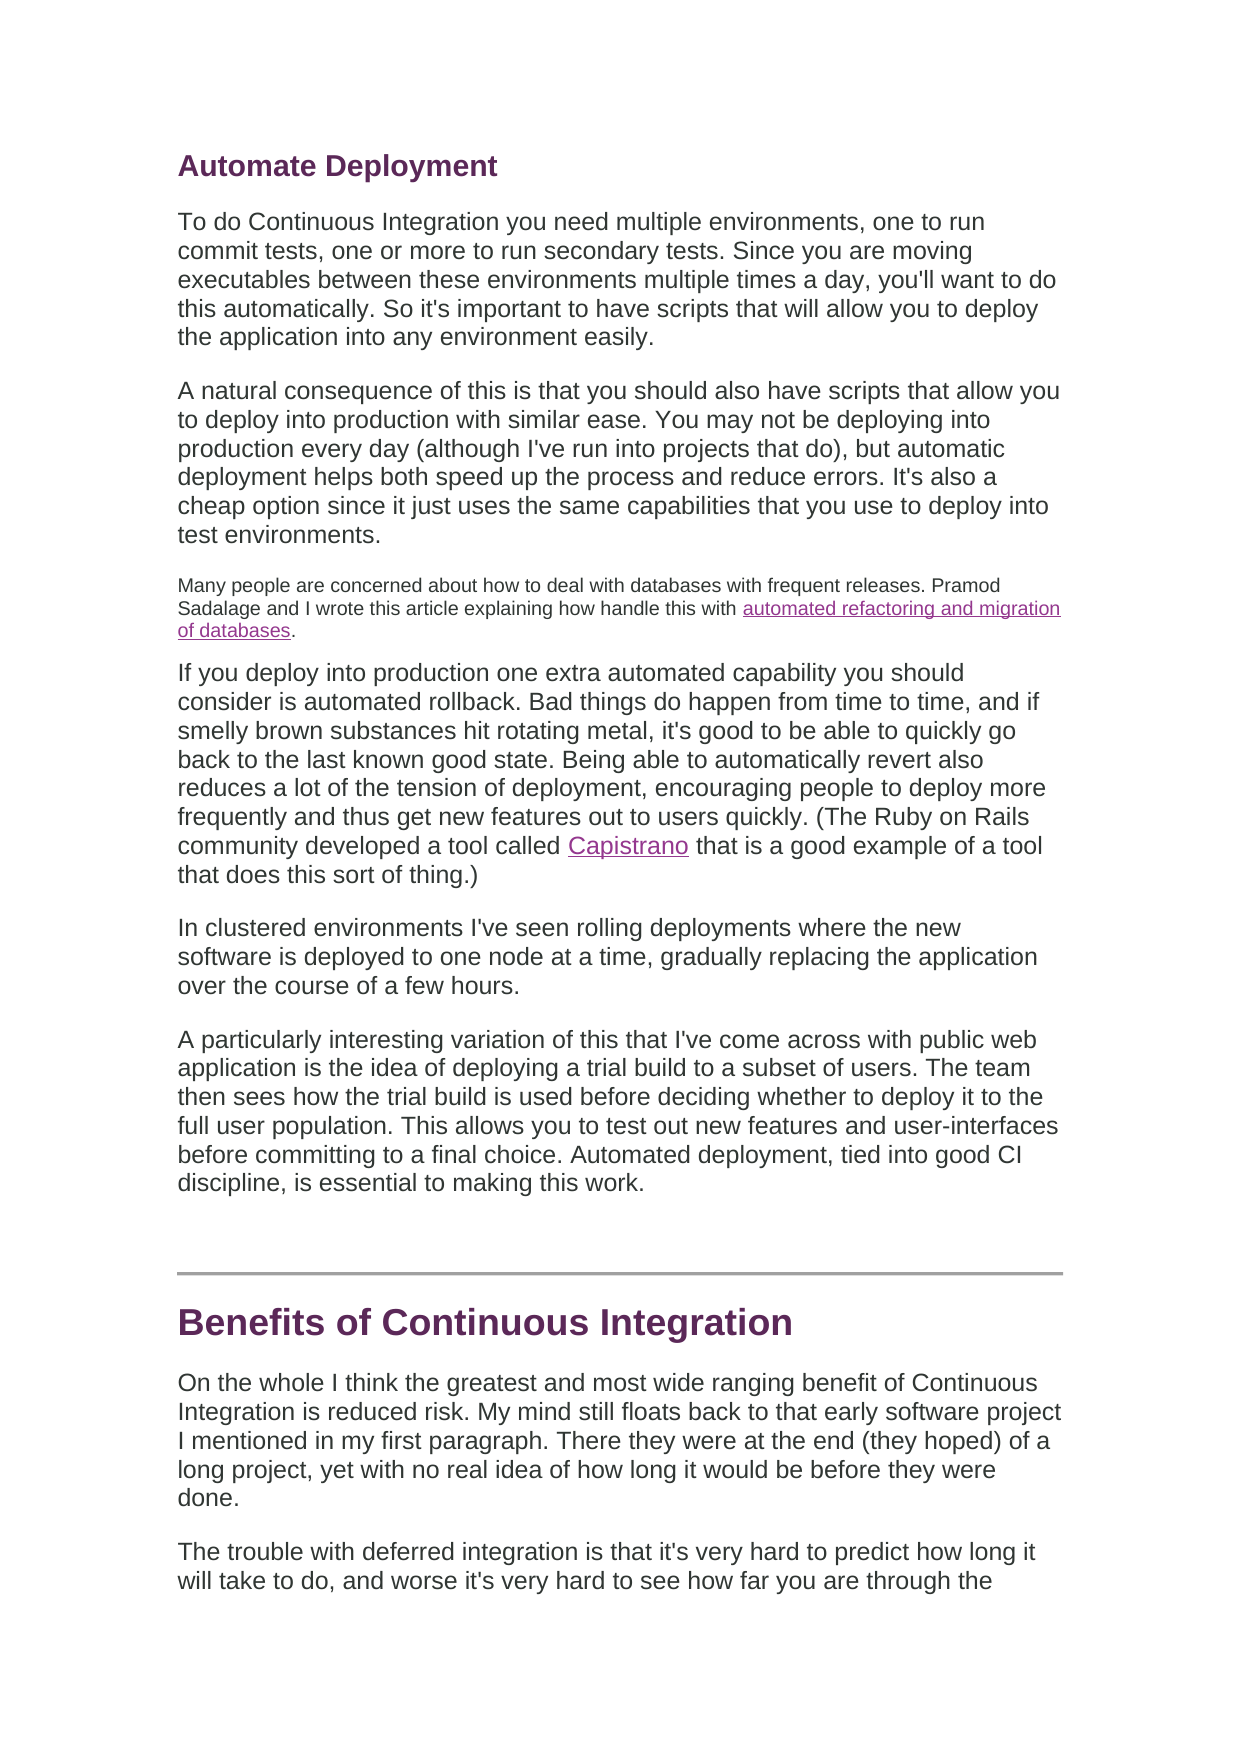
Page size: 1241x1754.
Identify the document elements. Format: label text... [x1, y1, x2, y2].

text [177, 1537, 1063, 1594]
text Automate Deployment [177, 148, 1063, 182]
text Many people are concerned about how to deal with databases with frequent releases. Pramod Sadalage and I wrote this article explaining how handle this with automated refactoring and migration of databases. [177, 574, 1063, 642]
text On the whole I think the greatest and most wide ranging benefit of Continuous Integration is reduced risk. My mind still floats back to that early software project I mentioned in my first paragraph. There they were at the end (they hoped) of a long project, yet with no real idea of how long it would be before they were done. [177, 1368, 1063, 1512]
text In clustered environments I've seen rolling deployments where the new software is deployed to one node at a time, gradually replacing the application over the course of a few hours. [177, 913, 1063, 1000]
text A particularly interesting variation of this that I've come across with public web application is the idea of deploying a trial build to a subset of users. The team then sees how the trial build is used before deciding whether to deploy it to the full user population. This allows you to test out new features and user-interfaces before committing to a final choice. Automated deployment, tied into good CI discipline, is essential to making this work. [177, 1025, 1063, 1197]
text A natural consequence of this is that you should also have scripts that allow you to deploy into production with similar ease. You may not be deploying into production every day (although I've run into projects that do), but automatic deployment helps both speed up the process and reduce errors. It's also a cheap option since it just uses the same capabilities that you use to deploy into test environments. [177, 376, 1063, 549]
text To do Continuous Integration you need multiple environments, one to run commit tests, one or more to run secondary tests. Since you are moving executables between these environments multiple times a day, you'll want to do this automatically. So it's important to have scripts that will allow you to deploy the application into any environment easily. [177, 207, 1063, 351]
text Benefits of Continuous Integration [177, 1300, 1063, 1343]
text If you deploy into production one extra automated capability you should consider is automated rollback. Bad things do happen from time to time, and if smelly brown substances hit rotating metal, it's good to be able to quickly go back to the last known good state. Being able to automatically revert also reduces a lot of the tension of deployment, encouraging people to deploy more frequently and thus get new features out to users quickly. (The Ruby on Rails community developed a tool called Capistrano that is a good example of a tool that does this sort of thing.) [177, 658, 1063, 888]
